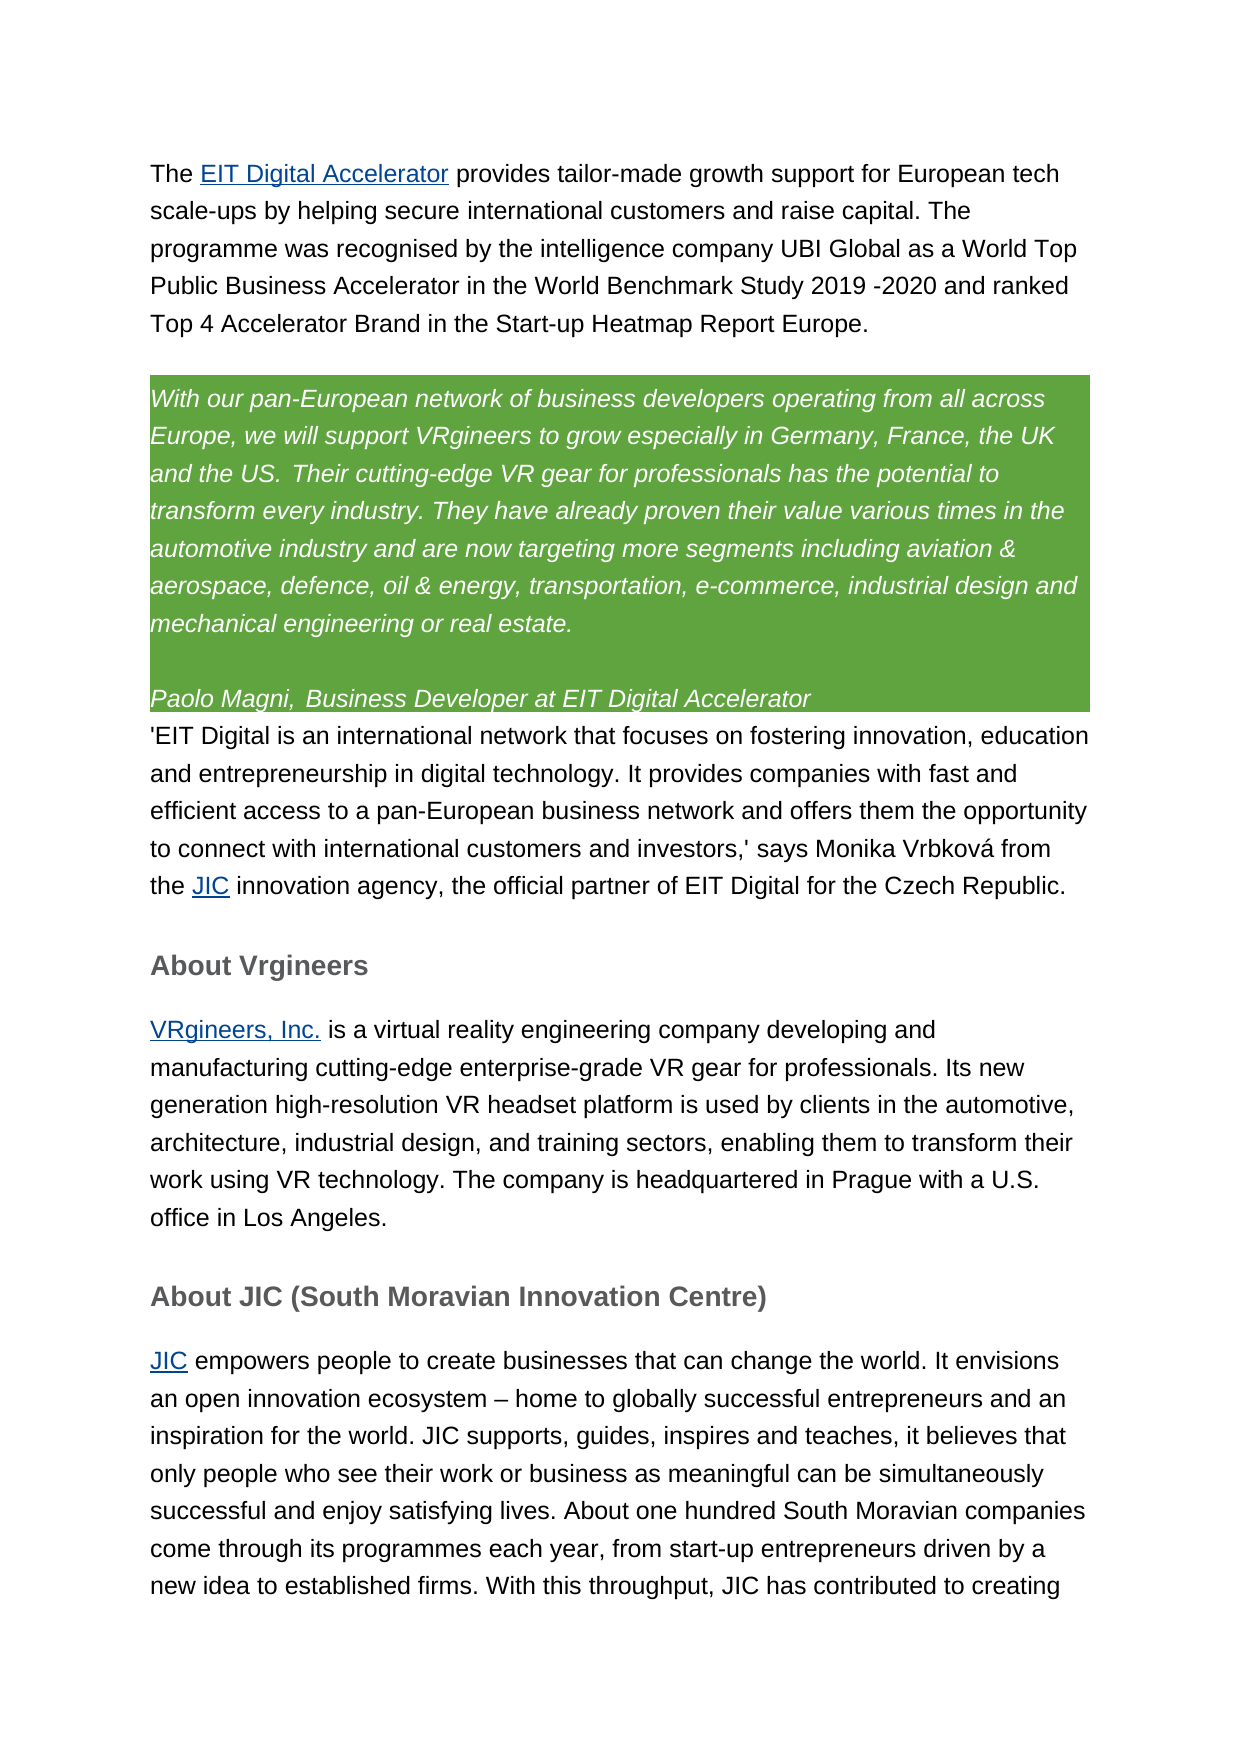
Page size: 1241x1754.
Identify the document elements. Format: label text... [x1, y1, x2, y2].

text About Vrgineers [150, 937, 1090, 981]
text The EIT Digital Accelerator provides tailor-made growth support for European tech scale-ups by helping secure international customers and raise capital. The programme was recognised by the intelligence company UBI Global as a World Top Public Business Accelerator in the World Benchmark Study 2019 -2020 and ranked Top 4 Accelerator Brand in the Start-up Heatmap Report Europe. [150, 150, 1090, 337]
text Paolo Magni, Business Developer at EIT Digital Accelerator [150, 675, 1090, 712]
text About JIC (South Moravian Innovation Centre) [150, 1269, 1090, 1312]
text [150, 1337, 1090, 1600]
text With our pan-European network of business developers operating from all across Europe, we will support VRgineers to grow especially in Germany, France, the UK and the US. Their cutting-edge VR gear for professionals has the potential to transform every industry. They have already proven their value various times in the automotive industry and are now targeting more segments including aviation & aerospace, defence, oil & energy, transportation, e-commerce, industrial design and mechanical engineering or real estate. [150, 375, 1090, 637]
text 'EIT Digital is an international network that focuses on fostering innovation, education and entrepreneurship in digital technology. It provides companies with fast and efficient access to a pan-European business network and offers them the opportunity to connect with international customers and investors,' says Monika Vrbková from the JIC innovation agency, the official partner of EIT Digital for the Czech Republic. [150, 712, 1090, 900]
text VRgineers, Inc. is a virtual reality engineering company developing and manufacturing cutting-edge enterprise-grade VR gear for professionals. Its new generation high-resolution VR headset platform is used by clients in the automotive, architecture, industrial design, and training sectors, enabling them to transform their work using VR technology. The company is headquartered in Prague with a U.S. office in Los Angeles. [150, 1006, 1090, 1231]
